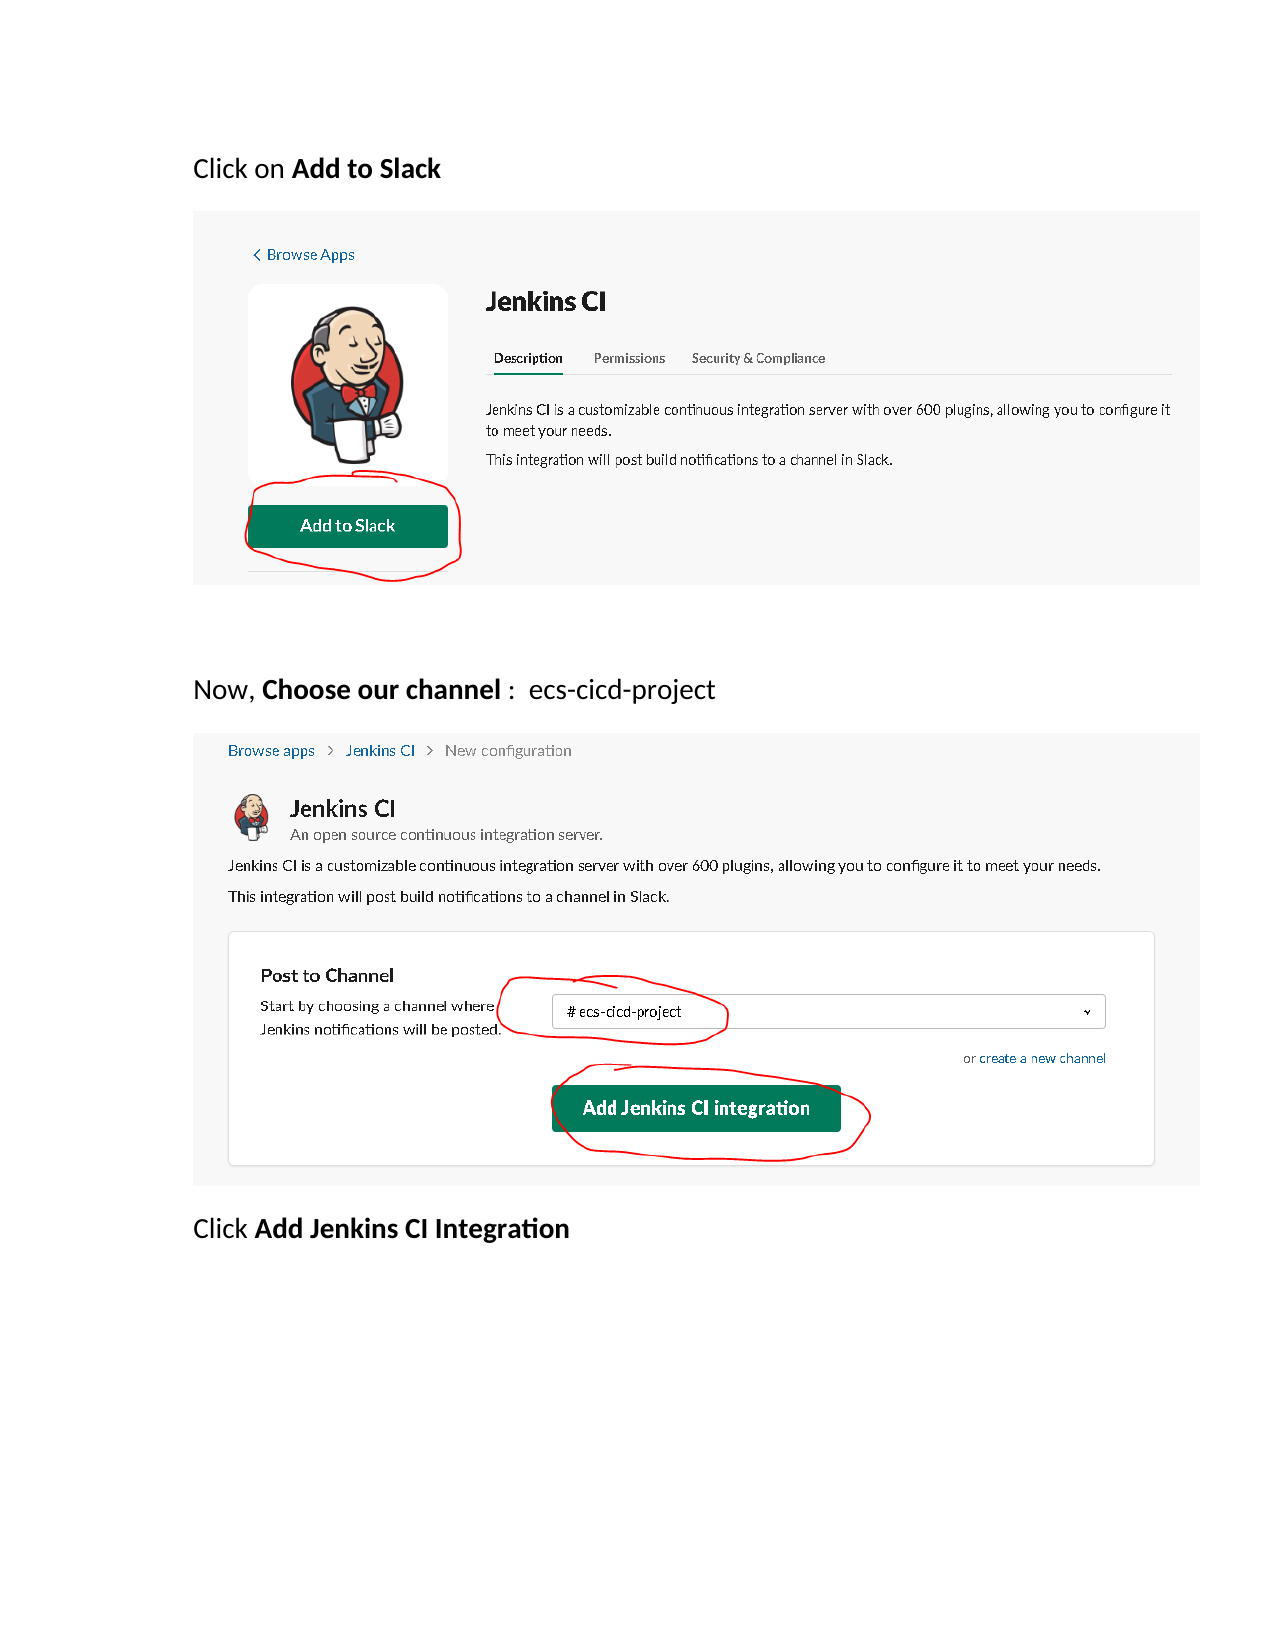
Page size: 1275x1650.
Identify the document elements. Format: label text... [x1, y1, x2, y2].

picture [193, 211, 1200, 585]
picture [193, 733, 1200, 1186]
text Click Add Jenkins CI Integration [193, 1210, 1125, 1246]
text Now, Choose our channel : ecs-cicd-project [193, 671, 1125, 707]
text Click on Add to Slack [193, 150, 1125, 186]
